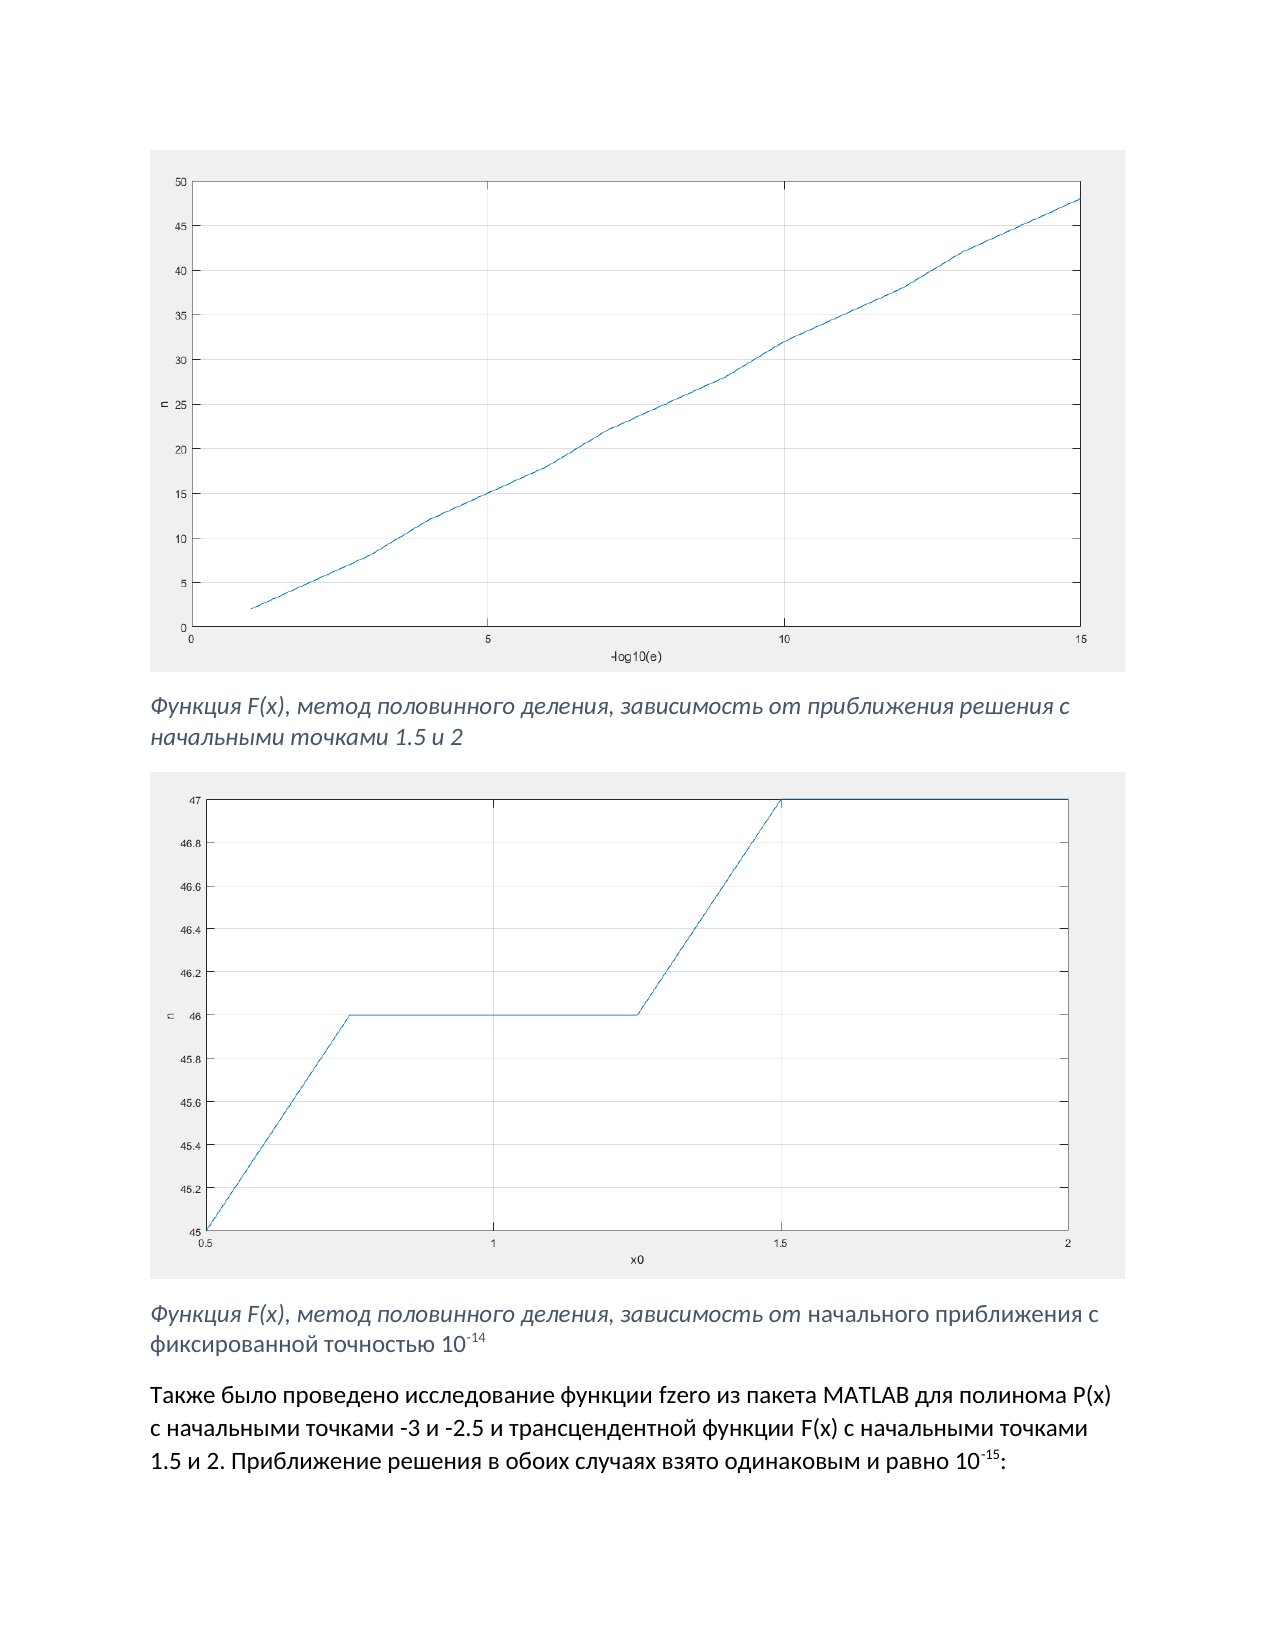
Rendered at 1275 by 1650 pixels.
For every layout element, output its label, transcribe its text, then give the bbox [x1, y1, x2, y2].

picture [150, 150, 1125, 672]
text Также было проведено исследование функции fzero из пакета MATLAB для полинома P(x) с начальными точками -3 и -2.5 и трансцендентной функции F(x) с начальными точками 1.5 и 2. Приближение решения в обоих случаях взято одинаковым и равно 10-15: [150, 1379, 1125, 1476]
picture [150, 772, 1125, 1279]
text Функция F(x), метод половинного деления, зависимость от приближения решения с начальными точками 1.5 и 2 [150, 690, 1125, 751]
text Функция F(x), метод половинного деления, зависимость от начального приближения с фиксированной точностью 10-14 [150, 1298, 1125, 1359]
